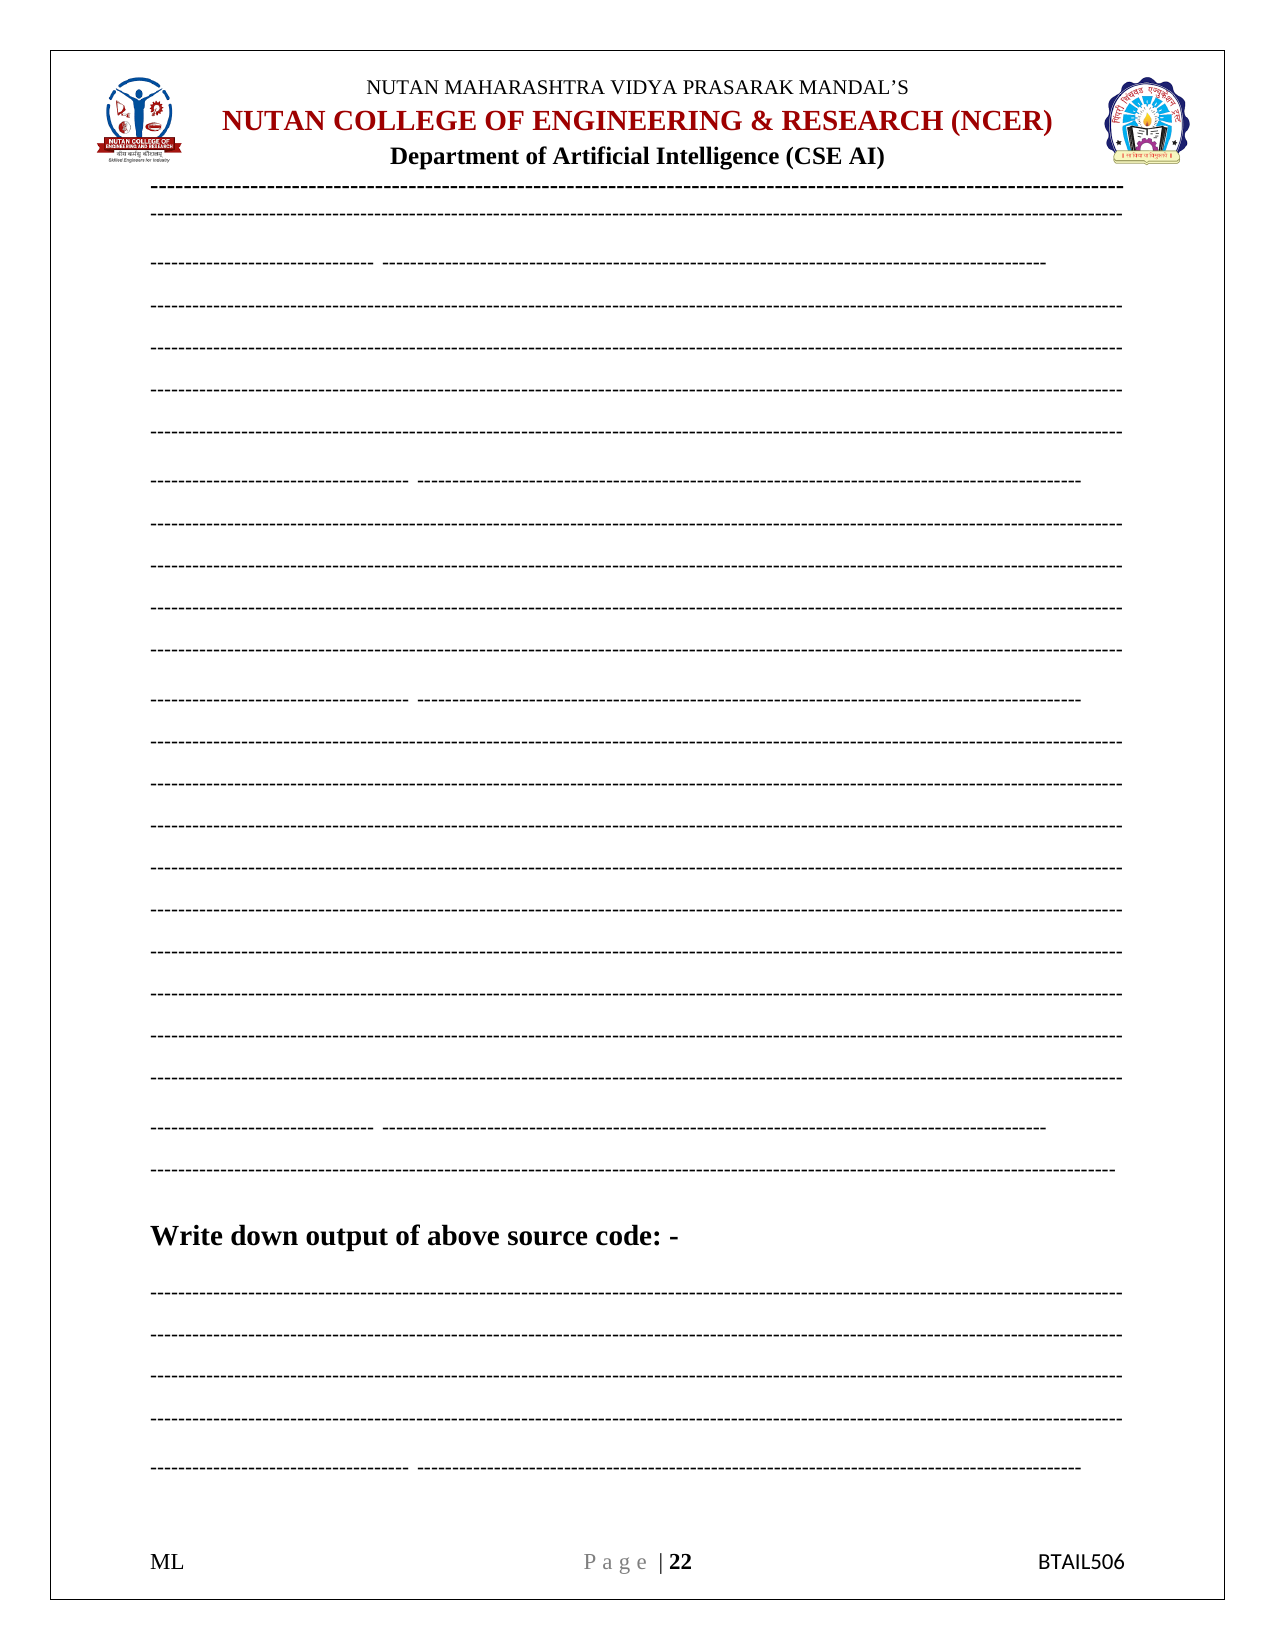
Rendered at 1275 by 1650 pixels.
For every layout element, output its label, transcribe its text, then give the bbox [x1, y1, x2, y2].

picture [92, 73, 183, 164]
text Write down output of above source code: - [150, 1218, 1125, 1252]
picture [1102, 75, 1193, 166]
